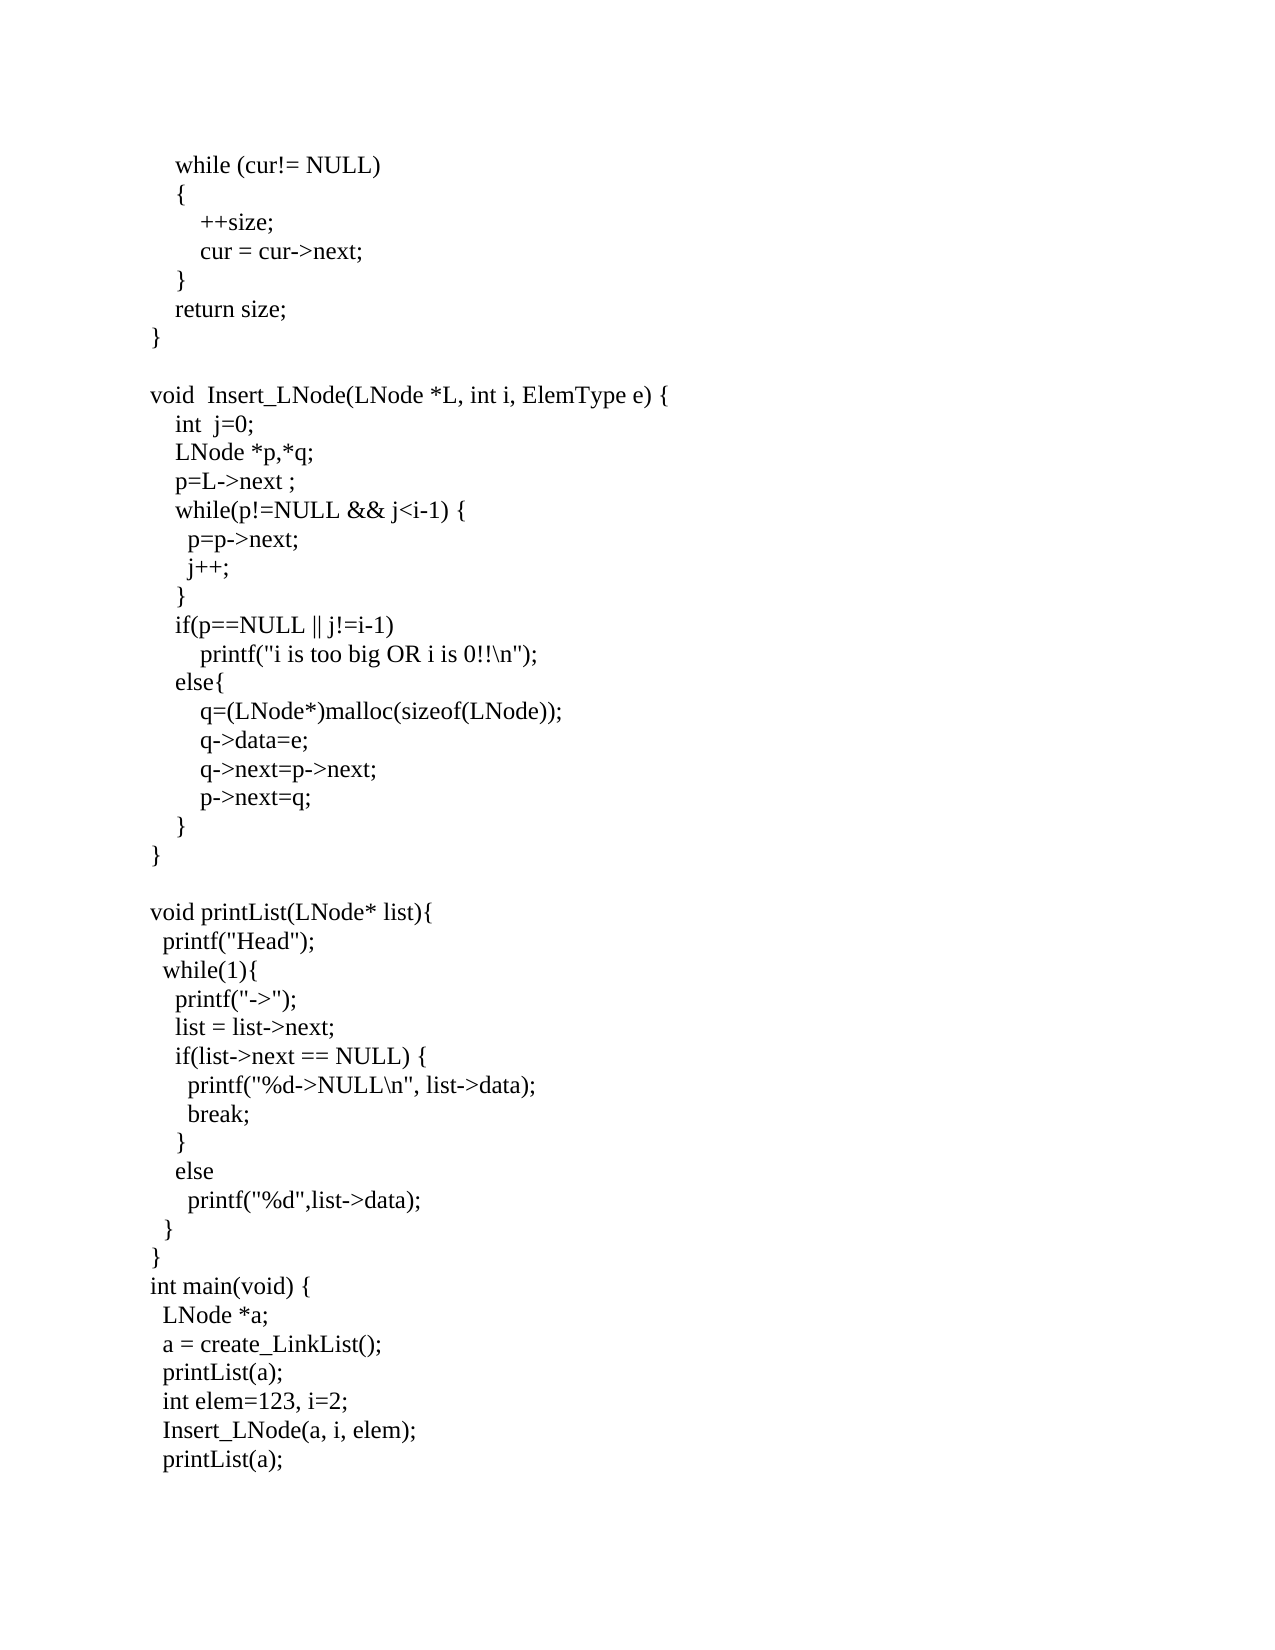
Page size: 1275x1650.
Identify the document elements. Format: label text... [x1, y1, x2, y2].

text p=L->next ; [150, 466, 1125, 495]
text { [150, 179, 1125, 207]
text if(list->next == NULL) { [150, 1041, 1125, 1070]
text printf("%d->NULL\n", list->data); [150, 1070, 1125, 1099]
text int elem=123, i=2; [150, 1386, 1125, 1415]
text while(p!=NULL && j<i-1) { [150, 495, 1125, 524]
text break; [150, 1099, 1125, 1127]
text } [150, 1214, 1125, 1242]
text int main(void) { [150, 1271, 1125, 1300]
text printList(a); [150, 1357, 1125, 1386]
text } [150, 1242, 1125, 1271]
text p->next=q; [150, 782, 1125, 811]
text else{ [150, 667, 1125, 696]
text p=p->next; [150, 524, 1125, 552]
text a = create_LinkList(); [150, 1329, 1125, 1357]
text } [150, 581, 1125, 610]
text } [150, 322, 1125, 351]
text j++; [150, 552, 1125, 581]
text else [150, 1156, 1125, 1185]
text } [150, 1127, 1125, 1156]
text printf("%d",list->data); [150, 1185, 1125, 1214]
text printf("->"); [150, 984, 1125, 1012]
text } [150, 840, 1125, 869]
text printList(a); [150, 1444, 1125, 1472]
text while (cur!= NULL) [150, 150, 1125, 179]
text int j=0; [150, 409, 1125, 437]
text cur = cur->next; [150, 236, 1125, 265]
text list = list->next; [150, 1012, 1125, 1041]
text Insert_LNode(a, i, elem); [150, 1415, 1125, 1444]
text while(1){ [150, 955, 1125, 984]
text printf("i is too big OR i is 0!!\n"); [150, 639, 1125, 667]
text LNode *p,*q; [150, 437, 1125, 466]
text q=(LNode*)malloc(sizeof(LNode)); [150, 696, 1125, 725]
text q->next=p->next; [150, 754, 1125, 782]
text q->data=e; [150, 725, 1125, 754]
text ++size; [150, 207, 1125, 236]
text LNode *a; [150, 1300, 1125, 1329]
text void printList(LNode* list){ [150, 897, 1125, 926]
text void Insert_LNode(LNode *L, int i, ElemType e) { [150, 380, 1125, 409]
text return size; [150, 294, 1125, 322]
text printf("Head"); [150, 926, 1125, 955]
text } [150, 265, 1125, 294]
text if(p==NULL || j!=i-1) [150, 610, 1125, 639]
text } [150, 811, 1125, 840]
